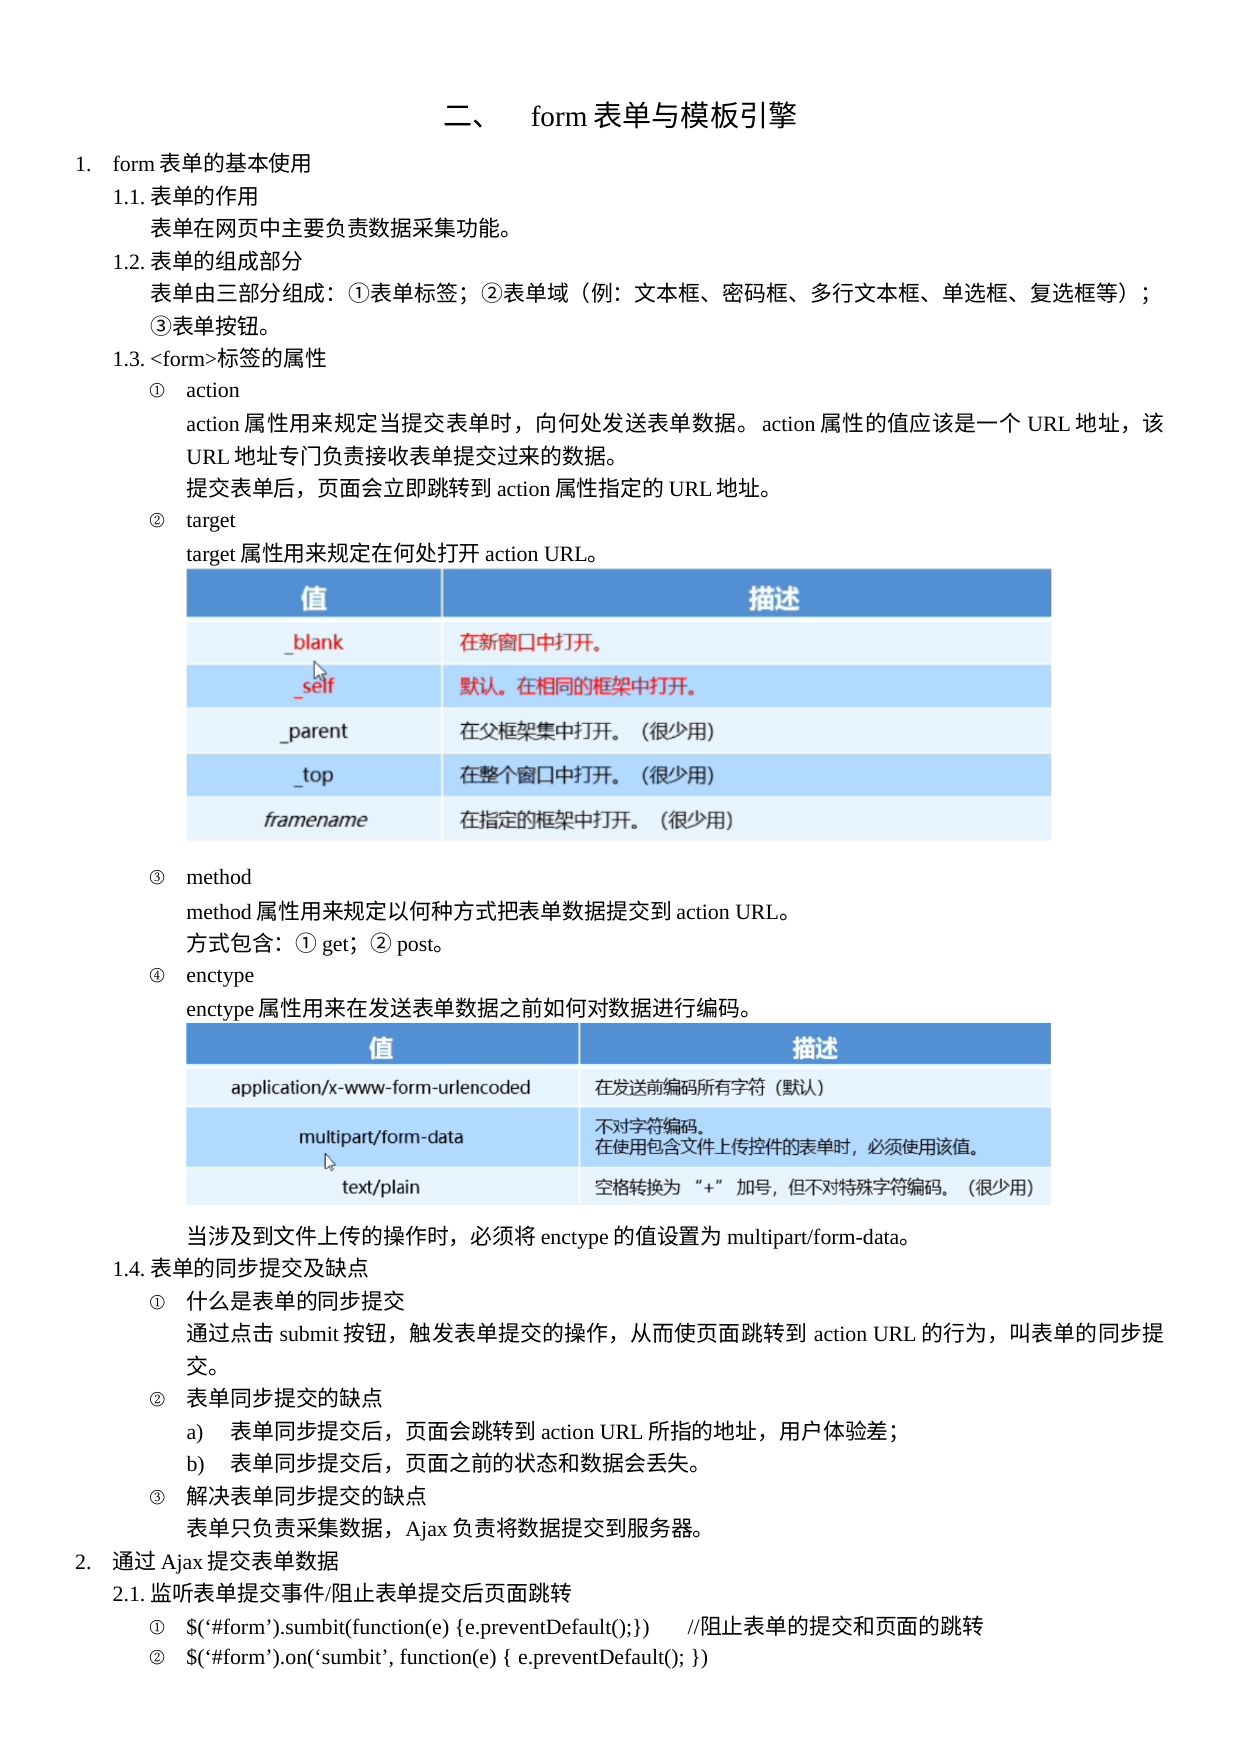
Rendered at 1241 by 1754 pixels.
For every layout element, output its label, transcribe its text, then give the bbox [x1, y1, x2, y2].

list 监听表单提交事件/阻止表单提交后页面跳转 [112, 1576, 1165, 1608]
list form表单与模板引擎 [75, 81, 1165, 146]
list method属性用来规定以何种方式把表单数据提交到action URL。 [186, 893, 1165, 926]
list 表单的作用 [112, 178, 1165, 211]
list enctype属性用来在发送表单数据之前如何对数据进行编码。 [186, 991, 1165, 1023]
list 提交表单后，页面会立即跳转到action属性指定的URL地址。 [186, 471, 1165, 503]
list 表单在网页中主要负责数据采集功能。 [150, 211, 1165, 243]
list action属性用来规定当提交表单时，向何处发送表单数据。action属性的值应该是一个URL地址，该URL地址专门负责接收表单提交过来的数据。 [186, 406, 1165, 471]
list 通过Ajax提交表单数据 [75, 1543, 1165, 1576]
list 通过点击submit按钮，触发表单提交的操作，从而使页面跳转到action URL的行为，叫表单的同步提交。 [186, 1316, 1165, 1381]
list 表单的组成部分 [112, 243, 1165, 276]
list form表单的基本使用 [75, 146, 1165, 178]
list enctype [149, 958, 1165, 991]
list method [149, 861, 1165, 893]
list 表单同步提交后，页面之前的状态和数据会丢失。 [186, 1446, 1165, 1478]
list 表单只负责采集数据，Ajax负责将数据提交到服务器。 [186, 1511, 1165, 1543]
picture [186, 1023, 1052, 1205]
list 表单同步提交后，页面会跳转到action URL所指的地址，用户体验差； [186, 1413, 1165, 1446]
list 什么是表单的同步提交 [149, 1283, 1165, 1316]
list 表单由三部分组成：①表单标签；②表单域（例：文本框、密码框、多行文本框、单选框、复选框等）；③表单按钮。 [150, 276, 1165, 341]
list target属性用来规定在何处打开action URL。 [186, 536, 1165, 568]
list 当涉及到文件上传的操作时，必须将enctype的值设置为multipart/form-data。 [186, 1218, 1165, 1251]
list $(‘#form’).sumbit(function(e) {e.preventDefault();}) //阻止表单的提交和页面的跳转 [149, 1608, 1165, 1641]
list $(‘#form’).on(‘sumbit’, function(e) { e.preventDefault(); }) [149, 1641, 1165, 1673]
list <form>标签的属性 [112, 341, 1165, 373]
list 解决表单同步提交的缺点 [149, 1478, 1165, 1511]
list 方式包含：①get；②post。 [186, 926, 1165, 958]
list 表单同步提交的缺点 [149, 1381, 1165, 1413]
list action [149, 373, 1165, 406]
list 表单的同步提交及缺点 [112, 1251, 1165, 1283]
picture [186, 568, 1052, 841]
list target [149, 503, 1165, 536]
